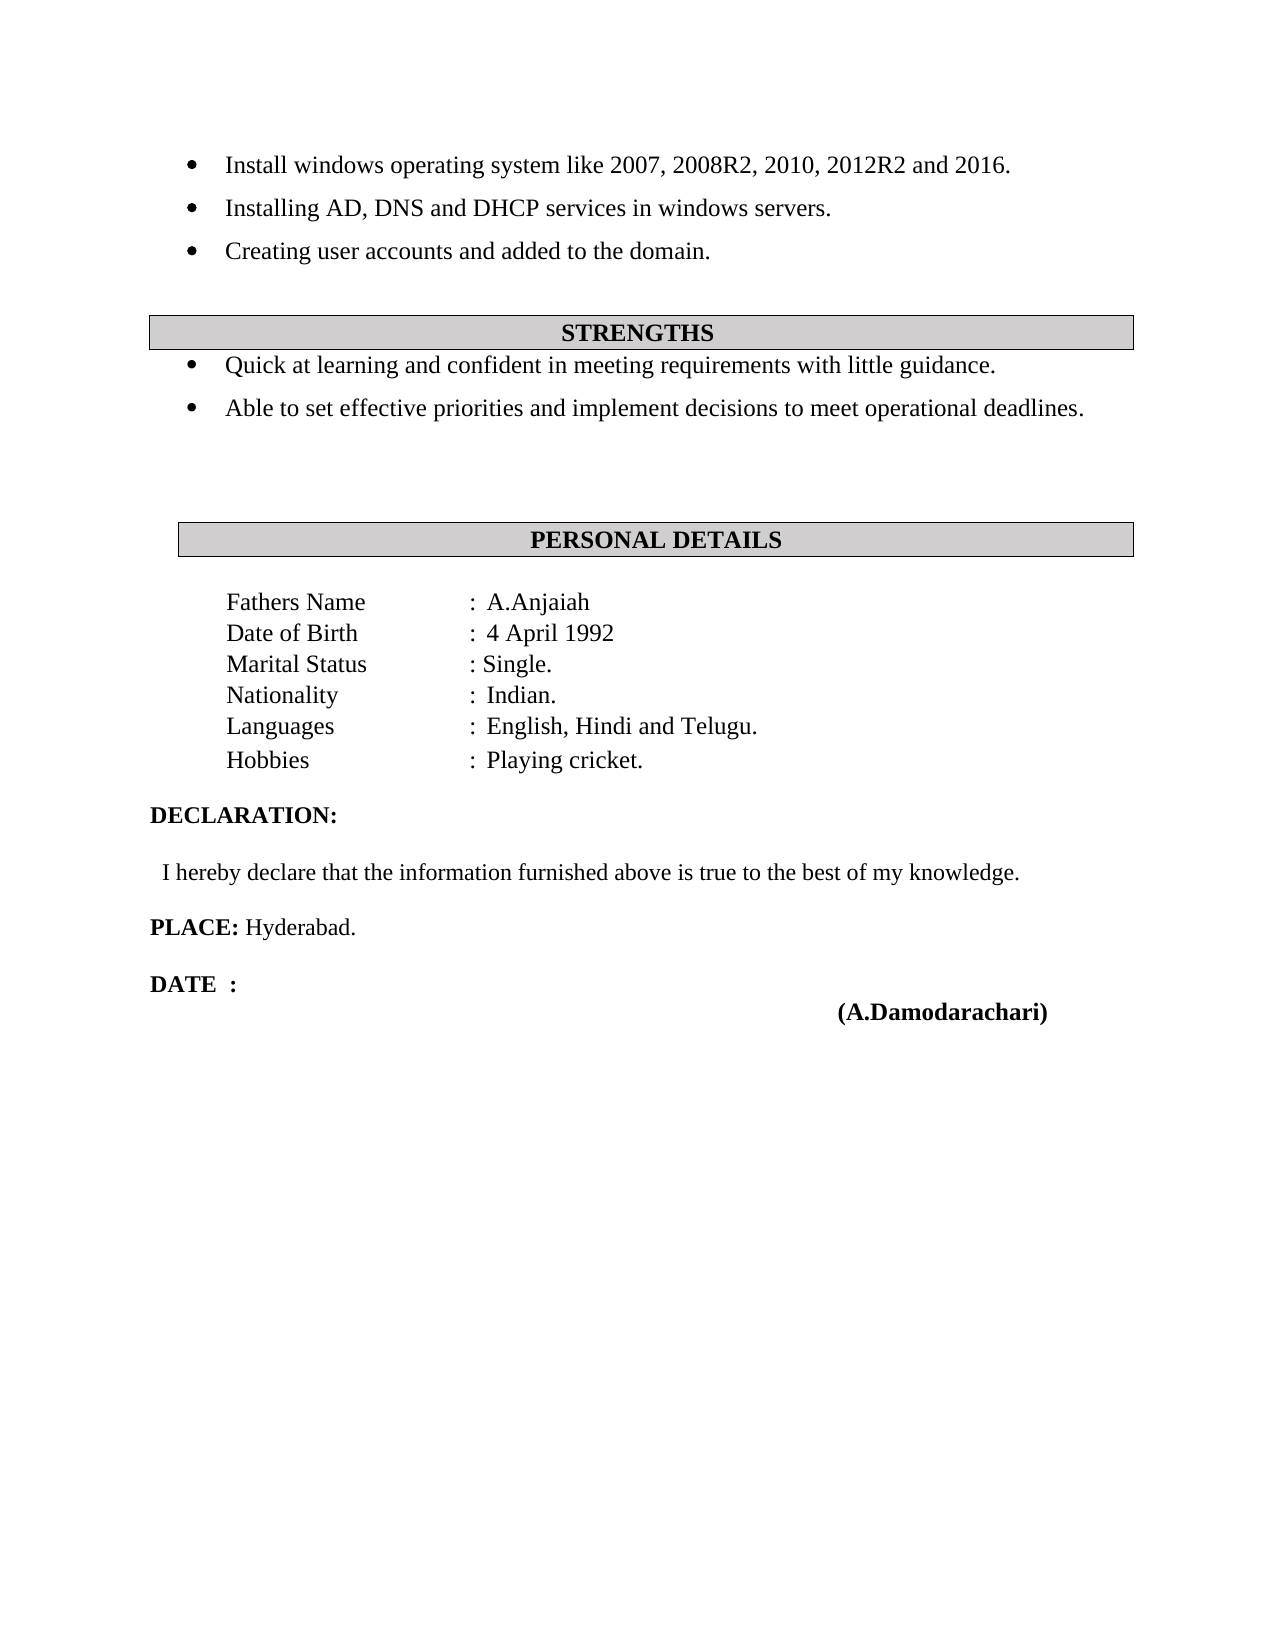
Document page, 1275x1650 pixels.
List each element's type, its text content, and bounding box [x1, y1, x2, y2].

table_header : [422, 557, 476, 616]
list Creating user accounts and added to the domain. [187, 236, 1125, 265]
table_cell : [422, 616, 476, 647]
table_cell Hobbies [151, 740, 422, 774]
table_cell Playing cricket. [476, 740, 1128, 774]
table_cell : [422, 740, 476, 774]
list Install windows operating system like 2007, 2008R2, 2010, 2012R2 and 2016. [187, 150, 1125, 179]
table_header Fathers Name [151, 557, 422, 616]
list Quick at learning and confident in meeting requirements with little guidance. [187, 350, 1125, 378]
table_cell : [422, 678, 476, 709]
table_cell Marital Status [151, 647, 422, 678]
text I hereby declare that the information furnished above is true to the best of my knowledge. [150, 858, 1125, 885]
text DATE : [150, 970, 1125, 997]
table_cell 4 April 1992 [476, 616, 1128, 647]
table_cell Languages [151, 709, 422, 740]
text PLACE: Hyderabad. [150, 913, 1125, 941]
table_cell : [422, 709, 476, 740]
table_cell Nationality [151, 678, 422, 709]
text DECLARATION: [150, 801, 1125, 829]
table_header A.Anjaiah [476, 557, 1128, 616]
table_cell Single. [476, 647, 1128, 678]
list Installing AD, DNS and DHCP services in windows servers. [187, 193, 1125, 222]
table_cell English, Hindi and Telugu. [476, 709, 1128, 740]
table_cell Indian. [476, 678, 1128, 709]
table_cell : [422, 647, 476, 678]
list Able to set effective priorities and implement decisions to meet operational deadlines. [187, 393, 1125, 422]
text STRENGTHS [150, 316, 1133, 349]
table_cell Date of Birth [151, 616, 422, 647]
text PERSONAL DETAILS [179, 523, 1133, 556]
text (A.Damodarachari) [150, 997, 1125, 1026]
